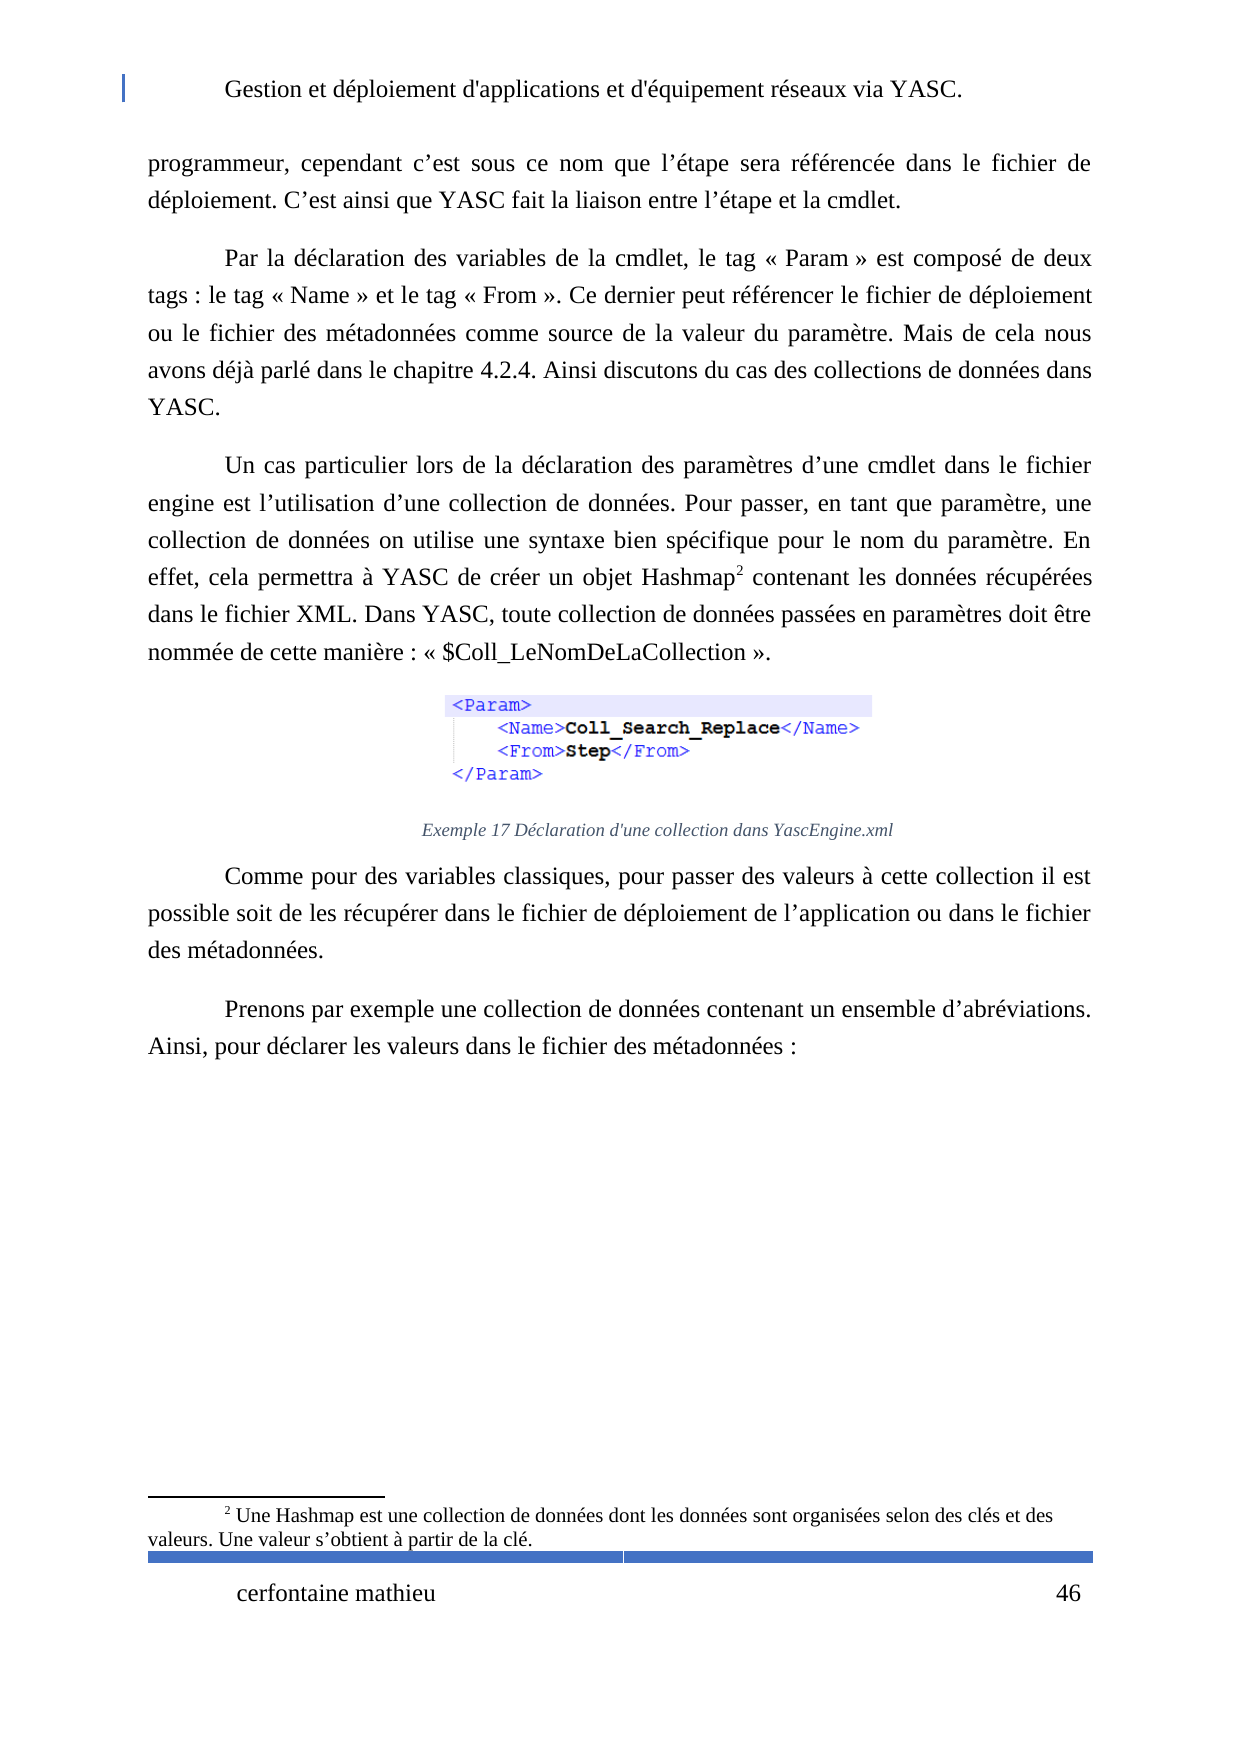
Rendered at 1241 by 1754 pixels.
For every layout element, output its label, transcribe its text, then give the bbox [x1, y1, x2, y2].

text Un cas particulier lors de la déclaration des paramètres d’une cmdlet dans le fichier engine est l’utilisation d’une collection de données. Pour passer, en tant que paramètre, une collection de données on utilise une syntaxe bien spécifique pour le nom du paramètre. En effet, cela permettra à YASC de créer un objet Hashmap contenant les données récupérées dans le fichier XML. Dans YASC, toute collection de données passées en paramètres doit être nommée de cette manière : « $Coll_LeNomDeLaCollection ». [148, 450, 1093, 666]
text Prenons par exemple une collection de données contenant un ensemble d’abréviations. Ainsi, pour déclarer les valeurs dans le fichier des métadonnées : [148, 994, 1093, 1060]
text Par la déclaration des variables de la cmdlet, le tag « Param » est composé de deux tags : le tag « Name » et le tag « From ». Ce dernier peut référencer le fichier de déploiement ou le fichier des métadonnées comme source de la valeur du paramètre. Mais de cela nous avons déjà parlé dans le chapitre 4.2.4. Ainsi discutons du cas des collections de données dans YASC. [148, 243, 1093, 421]
text Comme pour des variables classiques, pour passer des valeurs à cette collection il est possible soit de les récupérer dans le fichier de déploiement de l’application ou dans le fichier des métadonnées. [148, 861, 1093, 964]
picture [444, 695, 873, 790]
text Exemple 17 Déclaration d'une collection dans YascEngine.xml [148, 818, 1093, 840]
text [148, 148, 1093, 214]
